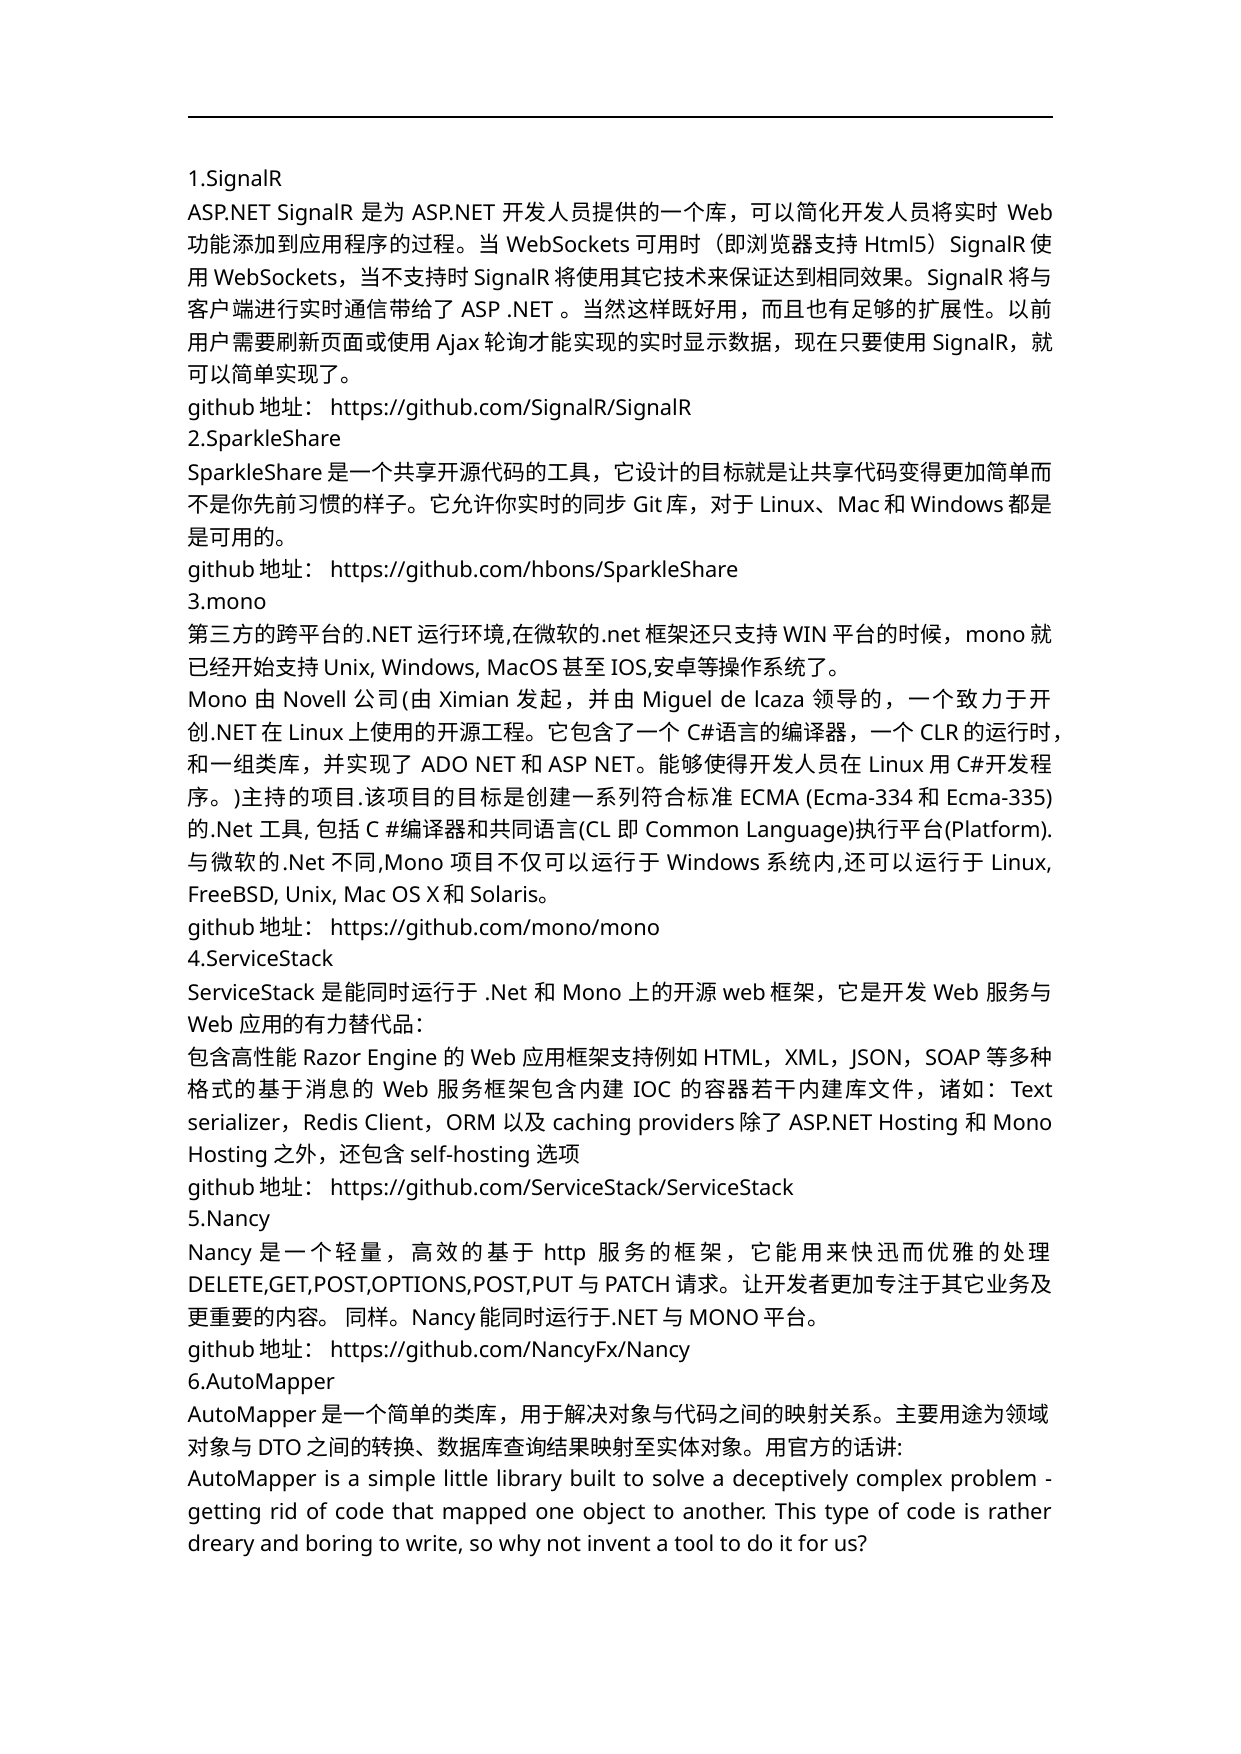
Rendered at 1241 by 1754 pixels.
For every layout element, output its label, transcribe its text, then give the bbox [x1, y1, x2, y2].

text 1.SignalR [187, 162, 1053, 194]
text 2.SparkleShare [187, 422, 1053, 454]
text 6.AutoMapper [187, 1364, 1053, 1397]
text Mono由Novell公司(由Ximian发起，并由Miguel de lcaza领导的，一个致力于开创.NET在Linux上使用的开源工程。它包含了一个C#语言的编译器，一个CLR的运行时，和一组类库，并实现了 ADO NET和ASP NET。能够使得开发人员在Linux用C#开发程序。)主持的项目.该项目的目标是创建一系列符合标准ECMA (Ecma-334和Ecma-335)的.Net 工具, 包括C #编译器和共同语言(CL 即 Common Language)执行平台(Platform).与微软的.Net不同,Mono项目不仅可以运行于Windows系统内,还可以运行于Linux, FreeBSD, Unix, Mac OS X和Solaris。 [187, 682, 1053, 909]
text SparkleShare是一个共享开源代码的工具，它设计的目标就是让共享代码变得更加简单而不是你先前习惯的样子。它允许你实时的同步Git库，对于Linux、Mac和Windows都是是可用的。 [187, 454, 1053, 552]
text ASP.NET SignalR 是为 ASP.NET 开发人员提供的一个库，可以简化开发人员将实时 Web 功能添加到应用程序的过程。当WebSockets可用时（即浏览器支持Html5）SignalR使用WebSockets，当不支持时SignalR将使用其它技术来保证达到相同效果。SignalR 将与客户端进行实时通信带给了ASP .NET 。当然这样既好用，而且也有足够的扩展性。以前用户需要刷新页面或使用Ajax轮询才能实现的实时显示数据，现在只要使用SignalR，就可以简单实现了。 [187, 194, 1053, 389]
text github地址： https://github.com/SignalR/SignalR [187, 389, 1053, 422]
text ServiceStack 是能同时运行于 .Net 和 Mono 上的开源web框架，它是开发 Web 服务与 Web 应用的有力替代品： [187, 974, 1053, 1039]
text Nancy是一个轻量，高效的基于http 服务的框架，它能用来快迅而优雅的处理DELETE,GET,POST,OPTIONS,POST,PUT与PATCH请求。让开发者更加专注于其它业务及更重要的内容。 同样。Nancy能同时运行于.NET与MONO平台。 [187, 1234, 1053, 1332]
text github地址： https://github.com/mono/mono [187, 909, 1053, 942]
text AutoMapper是一个简单的类库，用于解决对象与代码之间的映射关系。主要用途为领域对象与DTO之间的转换、数据库查询结果映射至实体对象。用官方的话讲: [187, 1397, 1053, 1462]
text github地址： https://github.com/hbons/SparkleShare [187, 552, 1053, 584]
text github地址： https://github.com/ServiceStack/ServiceStack [187, 1169, 1053, 1202]
text 5.Nancy [187, 1202, 1053, 1234]
text 4.ServiceStack [187, 942, 1053, 974]
text github地址： https://github.com/NancyFx/Nancy [187, 1332, 1053, 1364]
text 3.mono [187, 584, 1053, 617]
text 第三方的跨平台的.NET运行环境,在微软的.net框架还只支持WIN平台的时候，mono就已经开始支持Unix, Windows, MacOS甚至IOS,安卓等操作系统了。 [187, 617, 1053, 682]
text AutoMapper is a simple little library built to solve a deceptively complex problem - getting rid of code that mapped one object to another. This type of code is rather dreary and boring to write, so why not invent a tool to do it for us? [187, 1462, 1053, 1559]
text 包含高性能 Razor Engine 的 Web 应用框架支持例如 HTML，XML，JSON，SOAP 等多种格式的基于消息的 Web 服务框架包含内建 IOC 的容器若干内建库文件，诸如：Text serializer，Redis Client，ORM 以及 caching providers除了 ASP.NET Hosting 和 Mono Hosting 之外，还包含 self-hosting 选项 [187, 1039, 1053, 1169]
